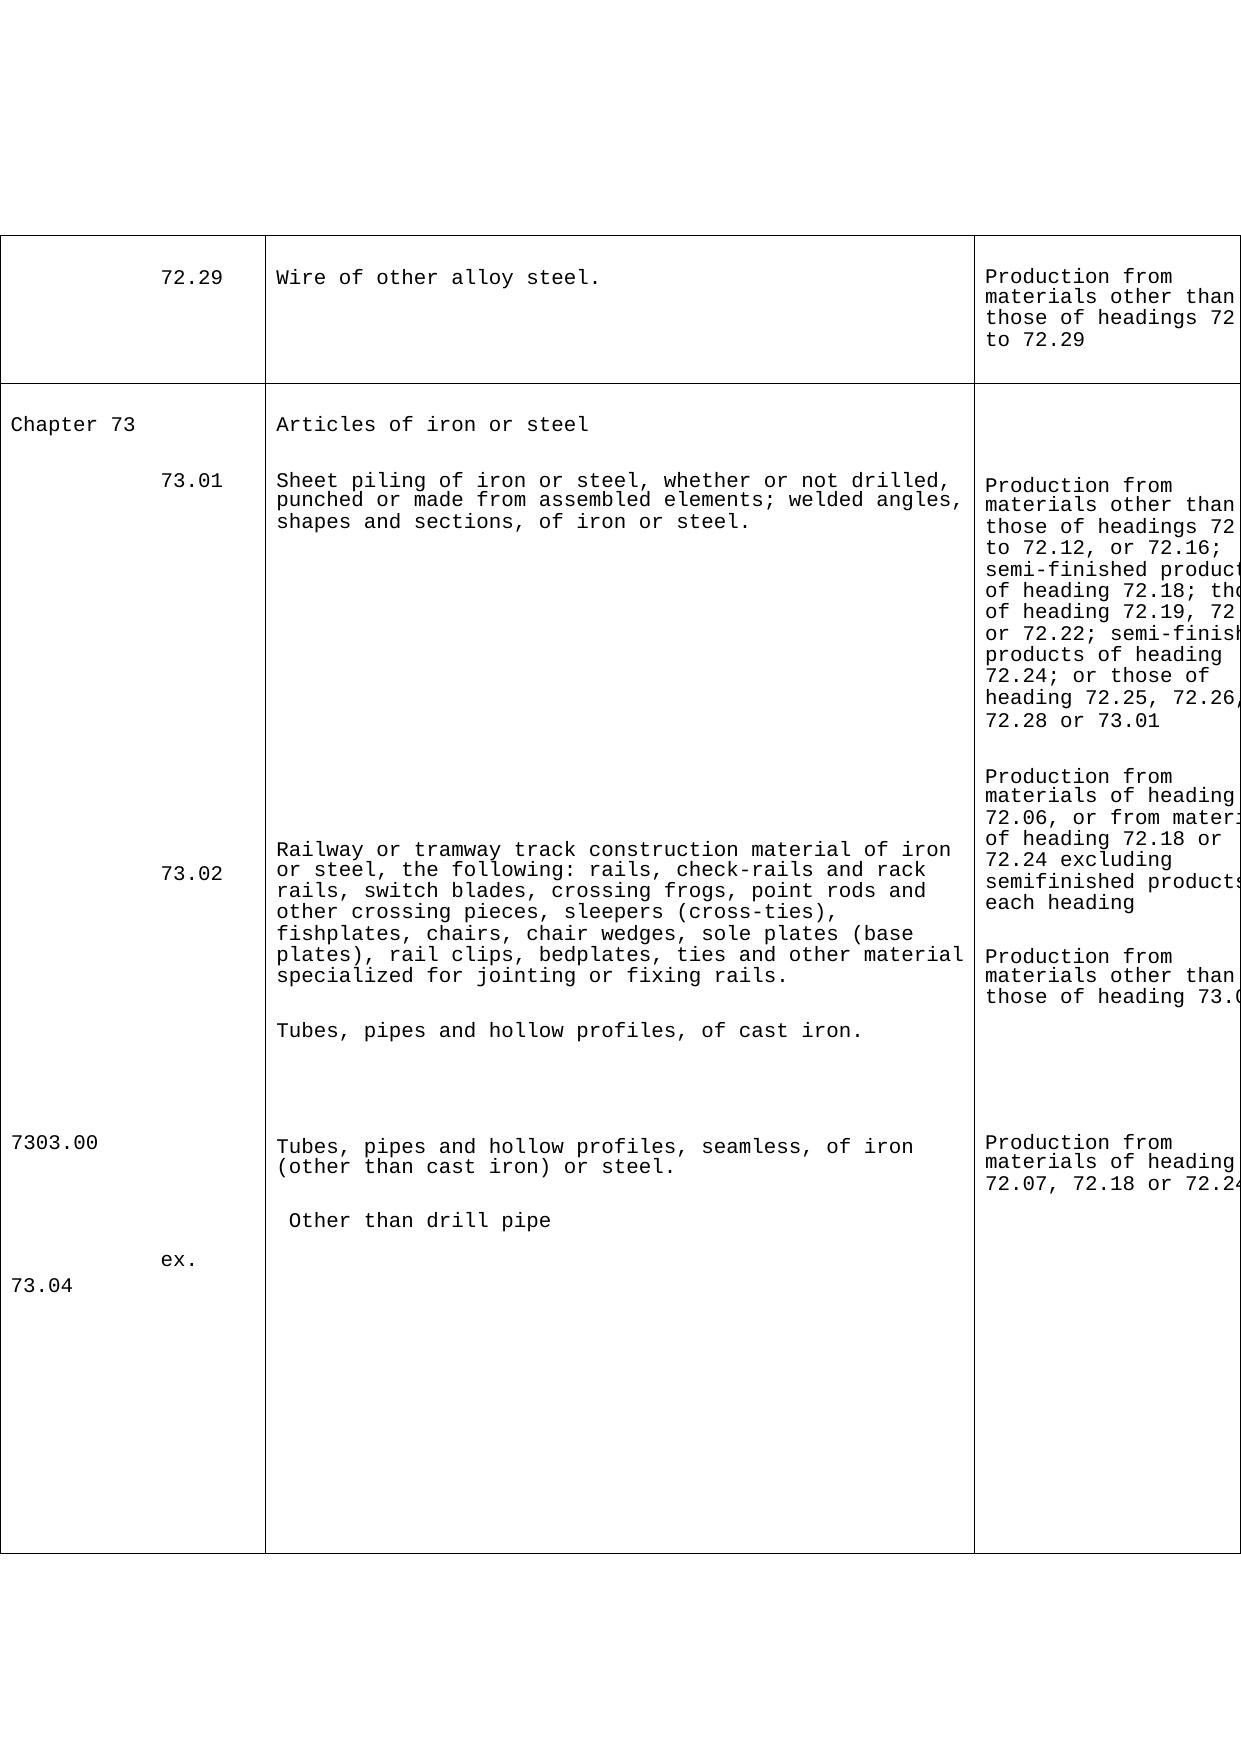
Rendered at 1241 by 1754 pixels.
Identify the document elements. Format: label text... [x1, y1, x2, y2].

table_cell Chapter 73 73.01 73.02 7303.00 ex. 73.04 [1, 384, 265, 1552]
table_cell Production from materials other than: those of headings 72.07 to 72.12, or 72.16; semi-finished products of heading 72.18; those of heading 72.19, 72.20 or 72.22; semi-finished products of heading 72.24; or those of heading 72.25, 72.26, 72.28 or 73.01 Production from materials of heading 72.06, or from materials of heading 72.18 or 72.24 excluding semifinished products of each heading Production from materials other than those of heading 73.03 Production from materials of heading 72.07, 72.18 or 72.24 [975, 384, 1240, 1552]
table_header 72.29 [1, 236, 265, 383]
table_cell Articles of iron or steel Sheet piling of iron or steel, whether or not drilled, punched or made from assembled elements; welded angles, shapes and sections, of iron or steel. Railway or tramway track construction material of iron or steel, the following: rails, check-rails and rack rails, switch blades, crossing frogs, point rods and other crossing pieces, sleepers (cross-ties), fishplates, chairs, chair wedges, sole plates (base plates), rail clips, bedplates, ties and other material specialized for jointing or fixing rails. Tubes, pipes and hollow profiles, of cast iron. Tubes, pipes and hollow profiles, seamless, of iron (other than cast iron) or steel. Other than drill pipe [266, 384, 974, 1552]
table_header Wire of other alloy steel. [266, 236, 974, 383]
table_header Production from materials other than those of headings 72.27 to 72.29 [975, 236, 1240, 383]
